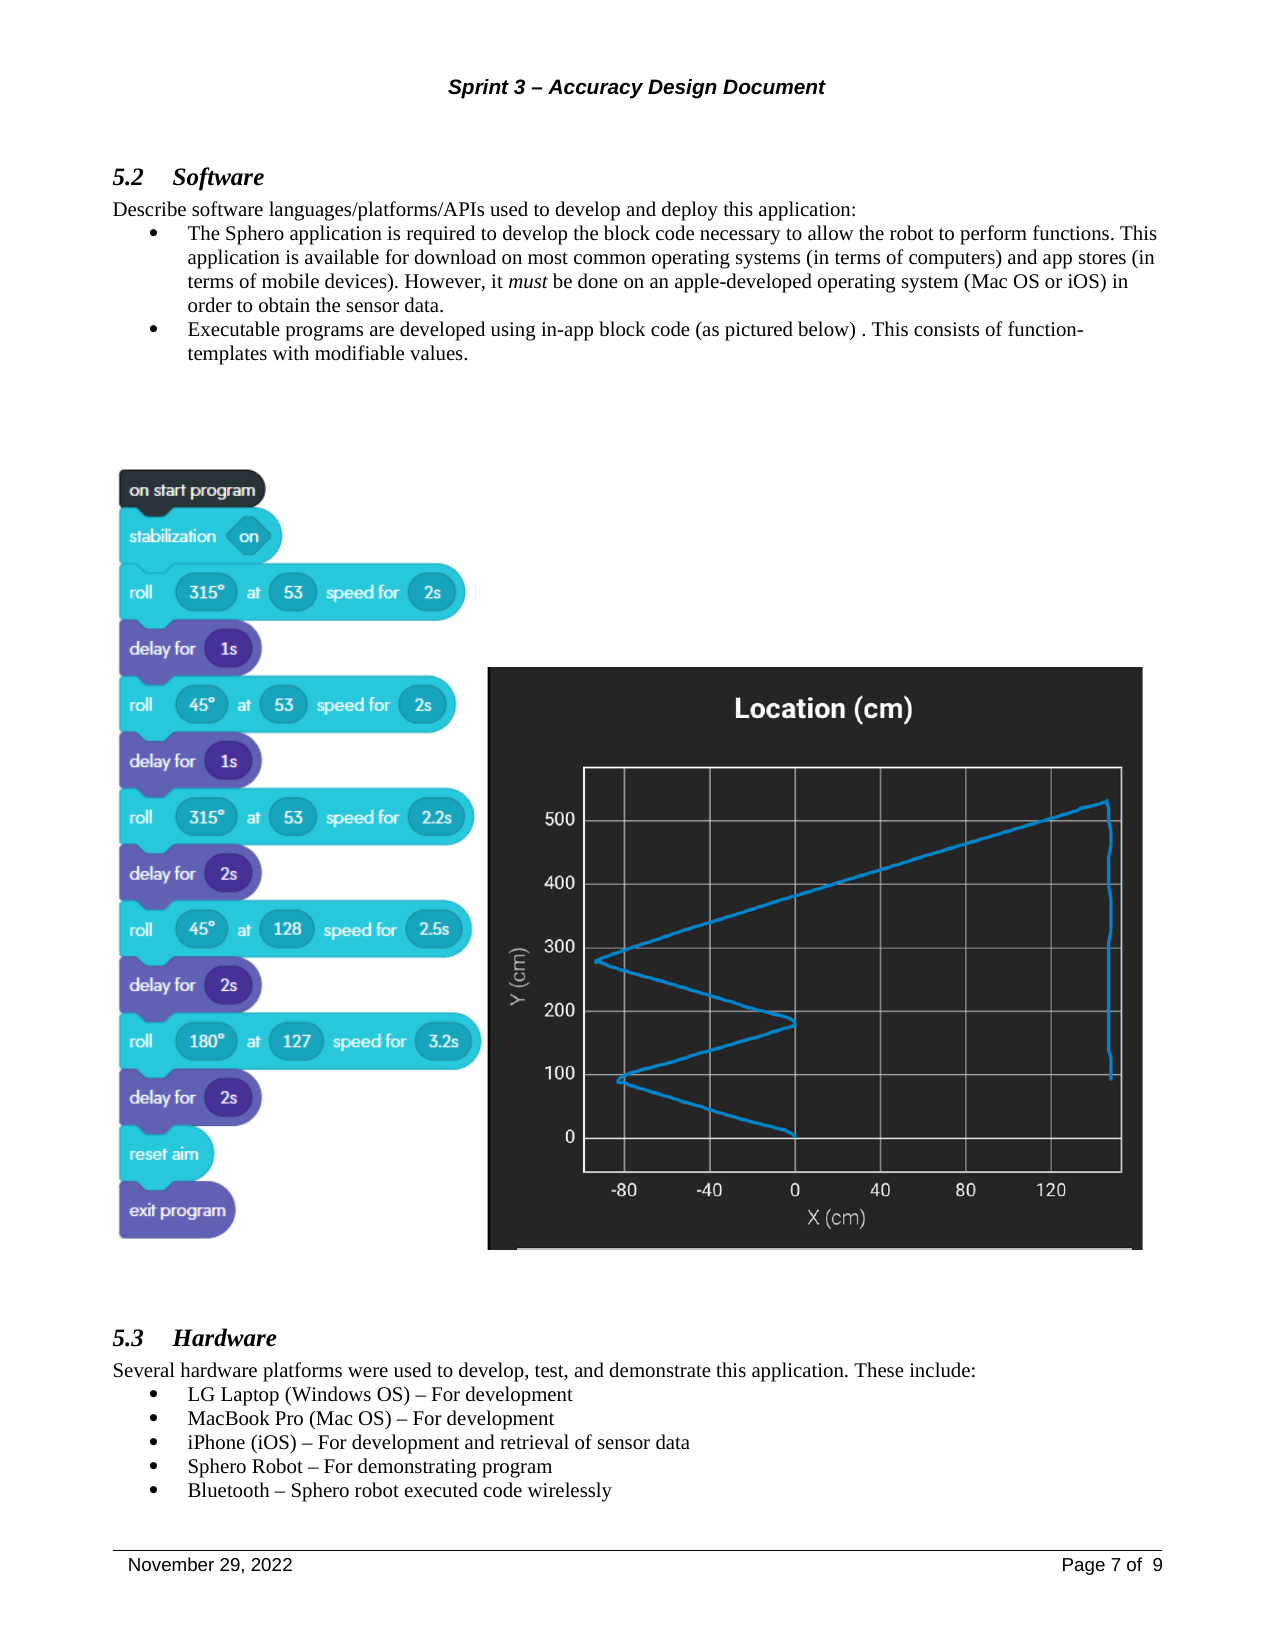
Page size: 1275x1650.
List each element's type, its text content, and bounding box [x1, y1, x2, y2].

list Bluetooth – Sphero robot executed code wirelessly [150, 1478, 1162, 1502]
text Describe software languages/platforms/APIs used to develop and deploy this application: [112, 197, 1162, 221]
subtitle Software [112, 162, 1162, 190]
list The Sphero application is required to develop the block code necessary to allow the robot to perform functions. This application is available for download on most common operating systems (in terms of computers) and app stores (in terms of mobile devices). However, it must be done on an apple-developed operating system (Mac OS or iOS) in order to obtain the sensor data. [150, 221, 1162, 317]
list LG Laptop (Windows OS) – For development [150, 1382, 1162, 1406]
picture [112, 461, 1143, 1250]
list MacBook Pro (Mac OS) – For development [150, 1406, 1162, 1430]
list Executable programs are developed using in-app block code (as pictured below) . This consists of function-templates with modifiable values. [150, 317, 1162, 365]
subtitle Hardware [112, 1323, 1162, 1352]
text Several hardware platforms were used to develop, test, and demonstrate this application. These include: [112, 1358, 1162, 1382]
list iPhone (iOS) – For development and retrieval of sensor data [150, 1430, 1162, 1454]
list Sphero Robot – For demonstrating program [150, 1454, 1162, 1478]
